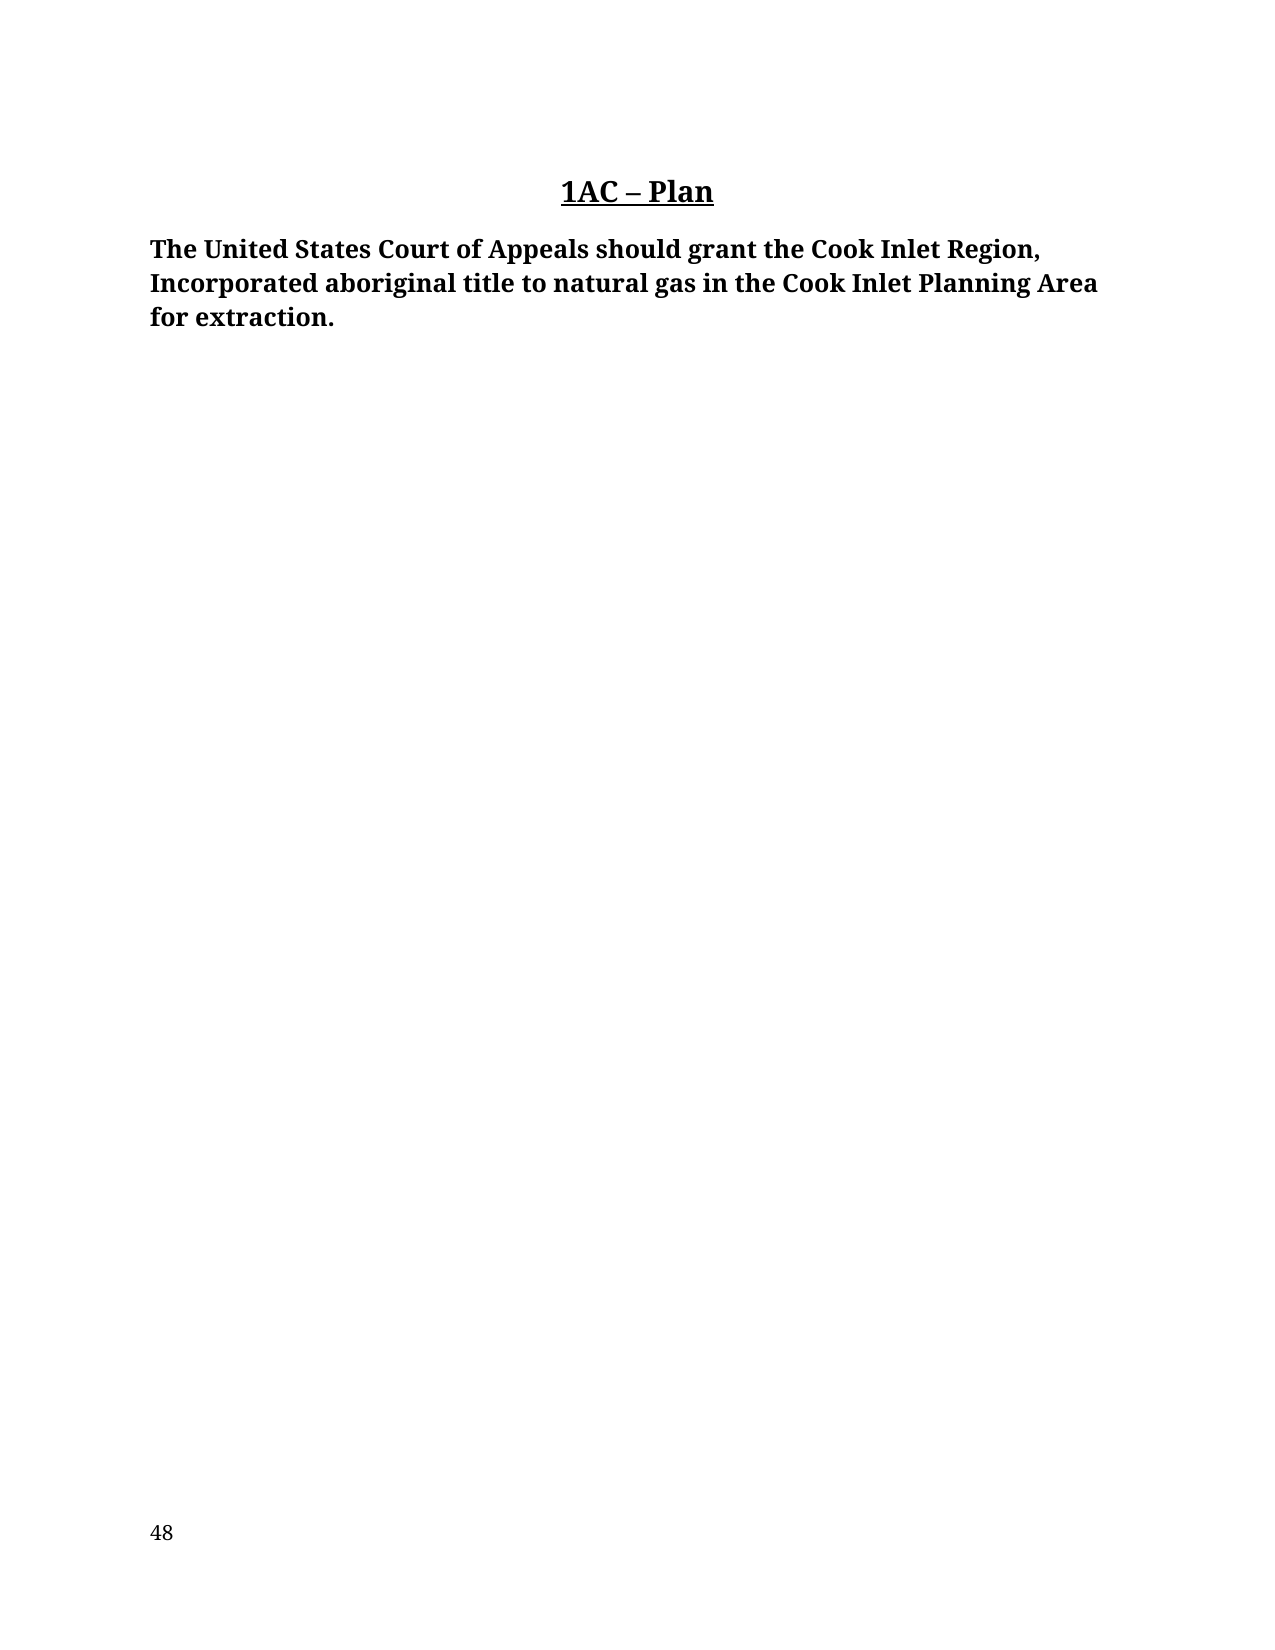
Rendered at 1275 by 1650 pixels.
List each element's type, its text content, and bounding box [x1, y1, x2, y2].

subtitle 1AC – Plan [150, 171, 1125, 211]
subtitle The United States Court of Appeals should grant the Cook Inlet Region, Incorporated aboriginal title to natural gas in the Cook Inlet Planning Area for extraction. [150, 231, 1125, 333]
